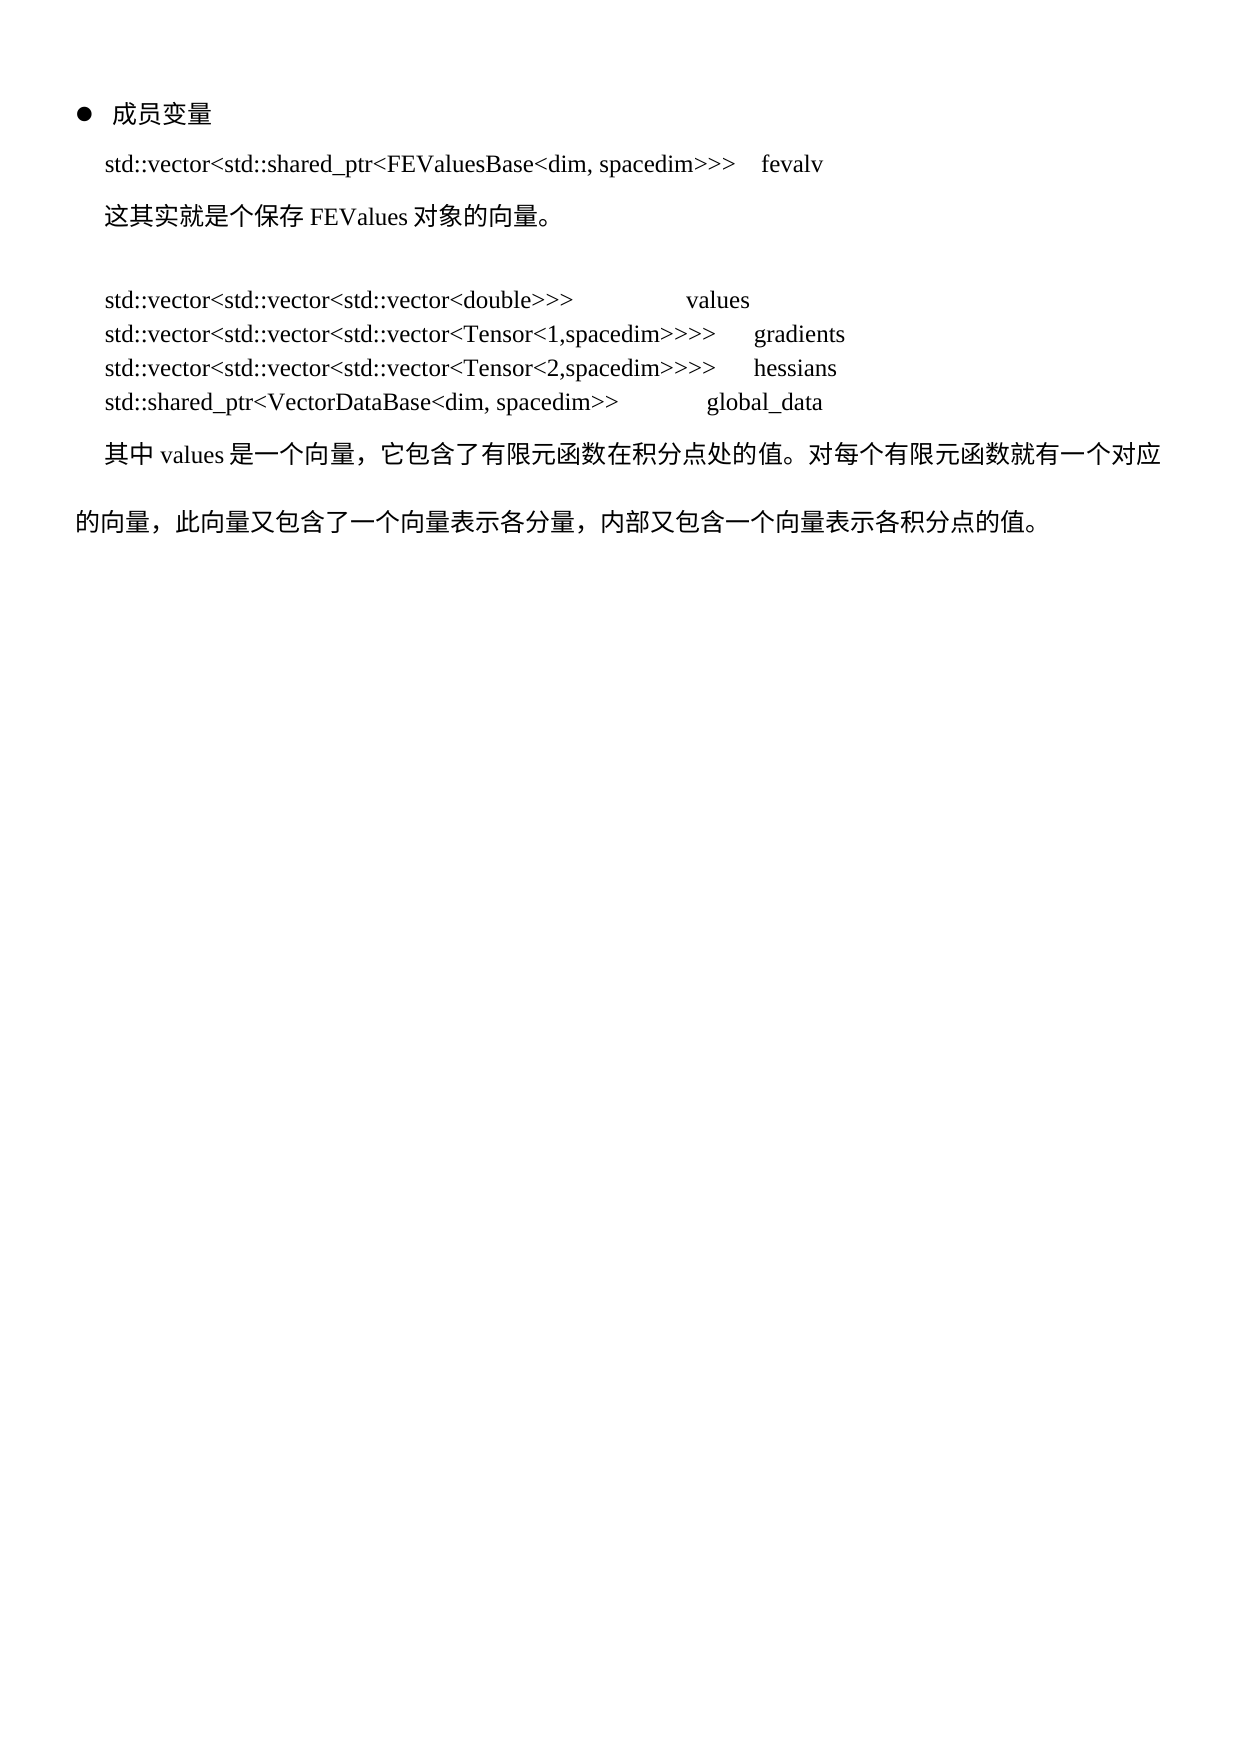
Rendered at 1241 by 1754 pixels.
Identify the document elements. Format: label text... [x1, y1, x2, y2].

text std::shared_ptr<VectorDataBase<dim, spacedim>> global_data [75, 384, 1165, 418]
text std::vector<std::vector<std::vector<Tensor<2,spacedim>>>> hessians [75, 351, 1165, 384]
text 这其实就是个保存FEValues对象的向量。 [75, 181, 1165, 249]
text std::vector<std::vector<std::vector<double>>> values [75, 283, 1165, 317]
list 成员变量 [75, 79, 1165, 147]
text 其中values是一个向量，它包含了有限元函数在积分点处的值。对每个有限元函数就有一个对应的向量，此向量又包含了一个向量表示各分量，内部又包含一个向量表示各积分点的值。 [75, 418, 1165, 554]
text std::vector<std::vector<std::vector<Tensor<1,spacedim>>>> gradients [75, 317, 1165, 351]
text std::vector<std::shared_ptr<FEValuesBase<dim, spacedim>>> fevalv [75, 147, 1165, 181]
